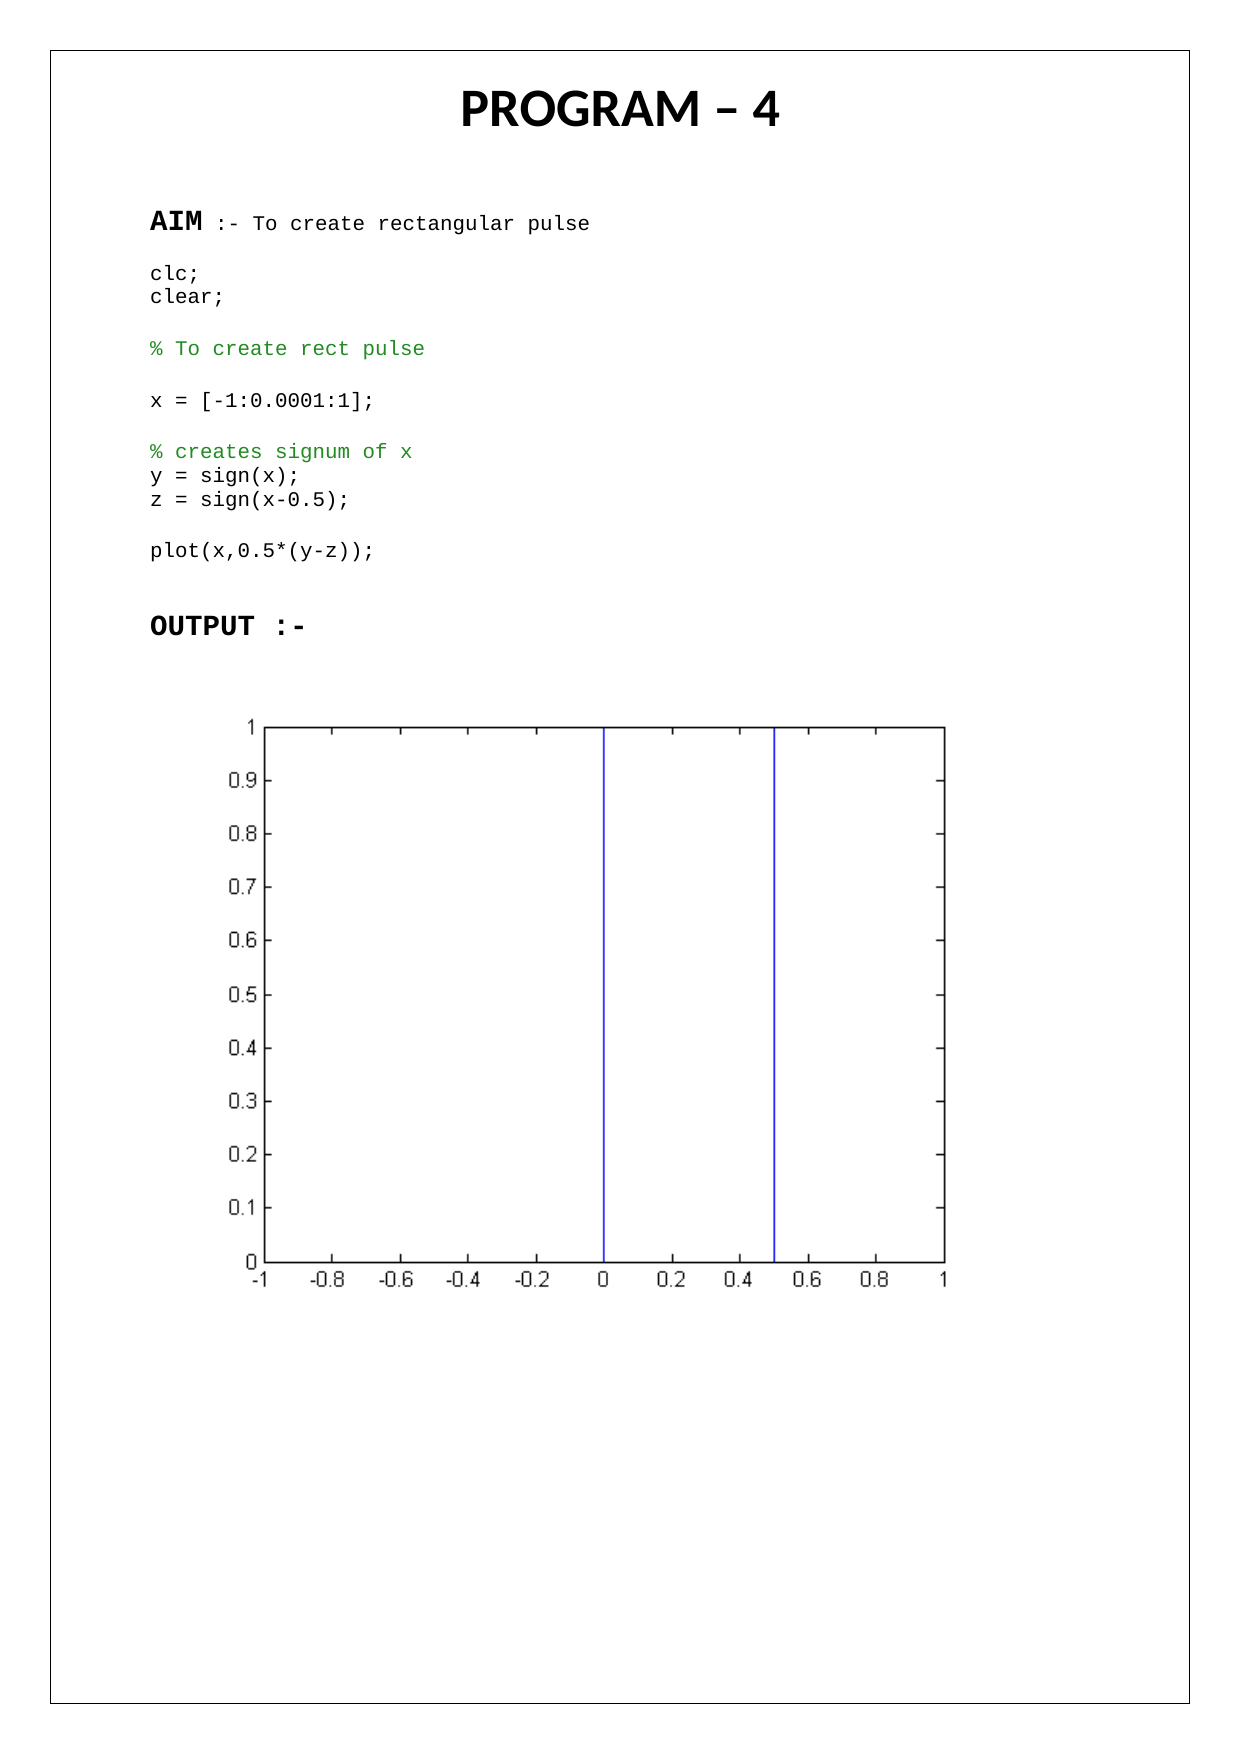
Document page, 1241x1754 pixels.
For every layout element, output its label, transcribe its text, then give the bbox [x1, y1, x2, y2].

text % To create rect pulse [150, 338, 1090, 362]
text plot(x,0.5*(y-z)); [150, 540, 1090, 564]
text z = sign(x-0.5); [150, 489, 1090, 512]
text OUTPUT :- [150, 611, 1090, 644]
text % creates signum of x [150, 441, 1090, 465]
text x = [-1:0.0001:1]; [150, 390, 1090, 413]
text AIM :- To create rectangular pulse [150, 206, 1090, 239]
text y = sign(x); [150, 465, 1090, 489]
text clear; [150, 286, 1090, 310]
text clc; [150, 263, 1090, 286]
picture [150, 677, 1027, 1334]
